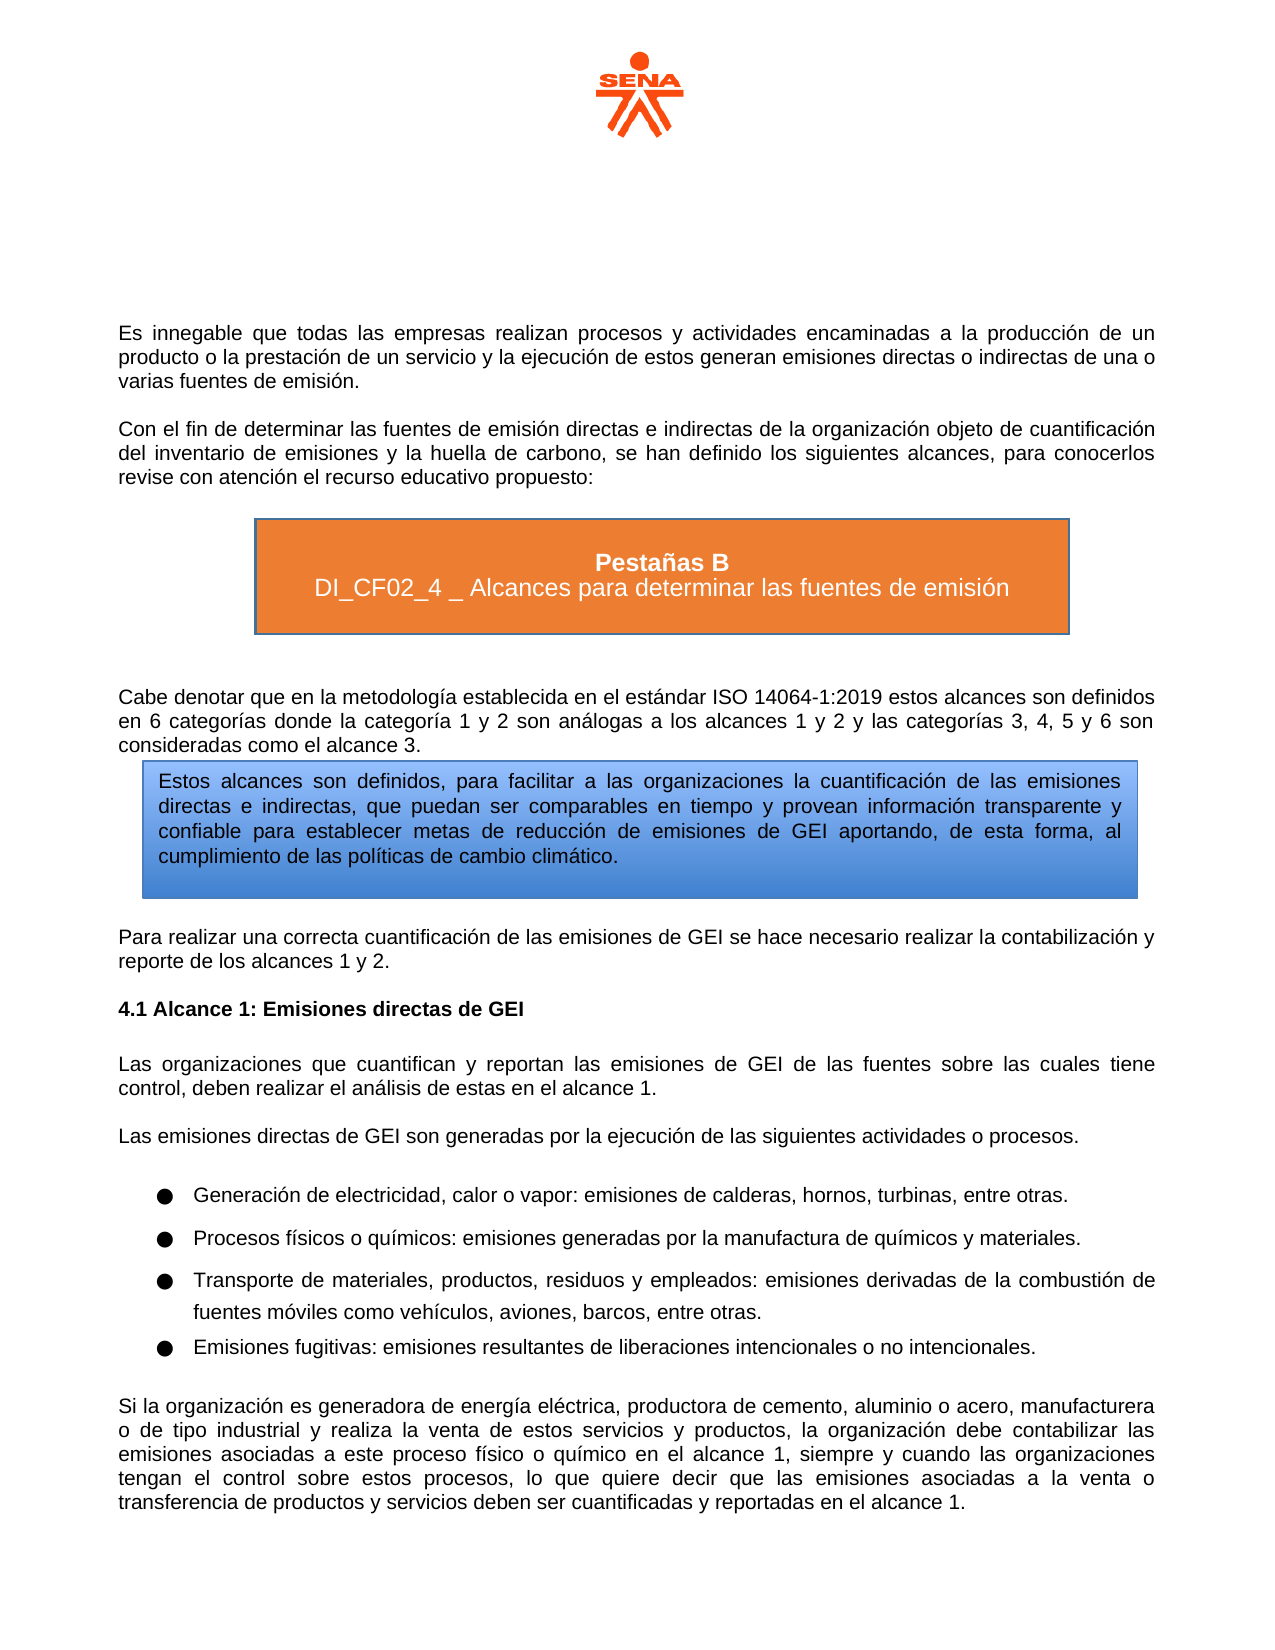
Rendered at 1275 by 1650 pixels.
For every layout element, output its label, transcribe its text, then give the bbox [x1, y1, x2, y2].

text Con el fin de determinar las fuentes de emisión directas e indirectas de la organización objeto de cuantificación del inventario de emisiones y la huella de carbono, se han definido los siguientes alcances, para conocerlos revise con atención el recurso educativo propuesto: [118, 417, 1157, 489]
text 4.1 Alcance 1: Emisiones directas de GEI [118, 997, 1157, 1021]
list Emisiones fugitivas: emisiones resultantes de liberaciones intencionales o no intencionales. [156, 1323, 1157, 1366]
list Transporte de materiales, productos, residuos y empleados: emisiones derivadas de la combustión de fuentes móviles como vehículos, aviones, barcos, entre otras. [156, 1257, 1157, 1323]
text Para realizar una correcta cuantificación de las emisiones de GEI se hace necesario realizar la contabilización y reporte de los alcances 1 y 2. [118, 925, 1157, 973]
text Las organizaciones que cuantifican y reportan las emisiones de GEI de las fuentes sobre las cuales tiene control, deben realizar el análisis de estas en el alcance 1. [118, 1052, 1157, 1099]
text Es innegable que todas las empresas realizan procesos y actividades encaminadas a la producción de un producto o la prestación de un servicio y la ejecución de estos generan emisiones directas o indirectas de una o varias fuentes de emisión. [118, 321, 1157, 393]
text Si la organización es generadora de energía eléctrica, productora de cemento, aluminio o acero, manufacturera o de tipo industrial y realiza la venta de estos servicios y productos, la organización debe contabilizar las emisiones asociadas a este proceso físico o químico en el alcance 1, siempre y cuando las organizaciones tengan el control sobre estos procesos, lo que quiere decir que las emisiones asociadas a la venta o transferencia de productos y servicios deben ser cuantificadas y reportadas en el alcance 1. [118, 1394, 1157, 1513]
picture [585, 48, 690, 142]
list Procesos físicos o químicos: emisiones generadas por la manufactura de químicos y materiales. [156, 1214, 1157, 1257]
text Cabe denotar que en la metodología establecida en el estándar ISO 14064-1:2019 estos alcances son definidos en 6 categorías donde la categoría 1 y 2 son análogas a los alcances 1 y 2 y las categorías 3, 4, 5 y 6 son consideradas como el alcance 3. [118, 685, 1157, 757]
list Generación de electricidad, calor o vapor: emisiones de calderas, hornos, turbinas, entre otras. [156, 1171, 1157, 1214]
text Las emisiones directas de GEI son generadas por la ejecución de las siguientes actividades o procesos. [118, 1123, 1157, 1147]
